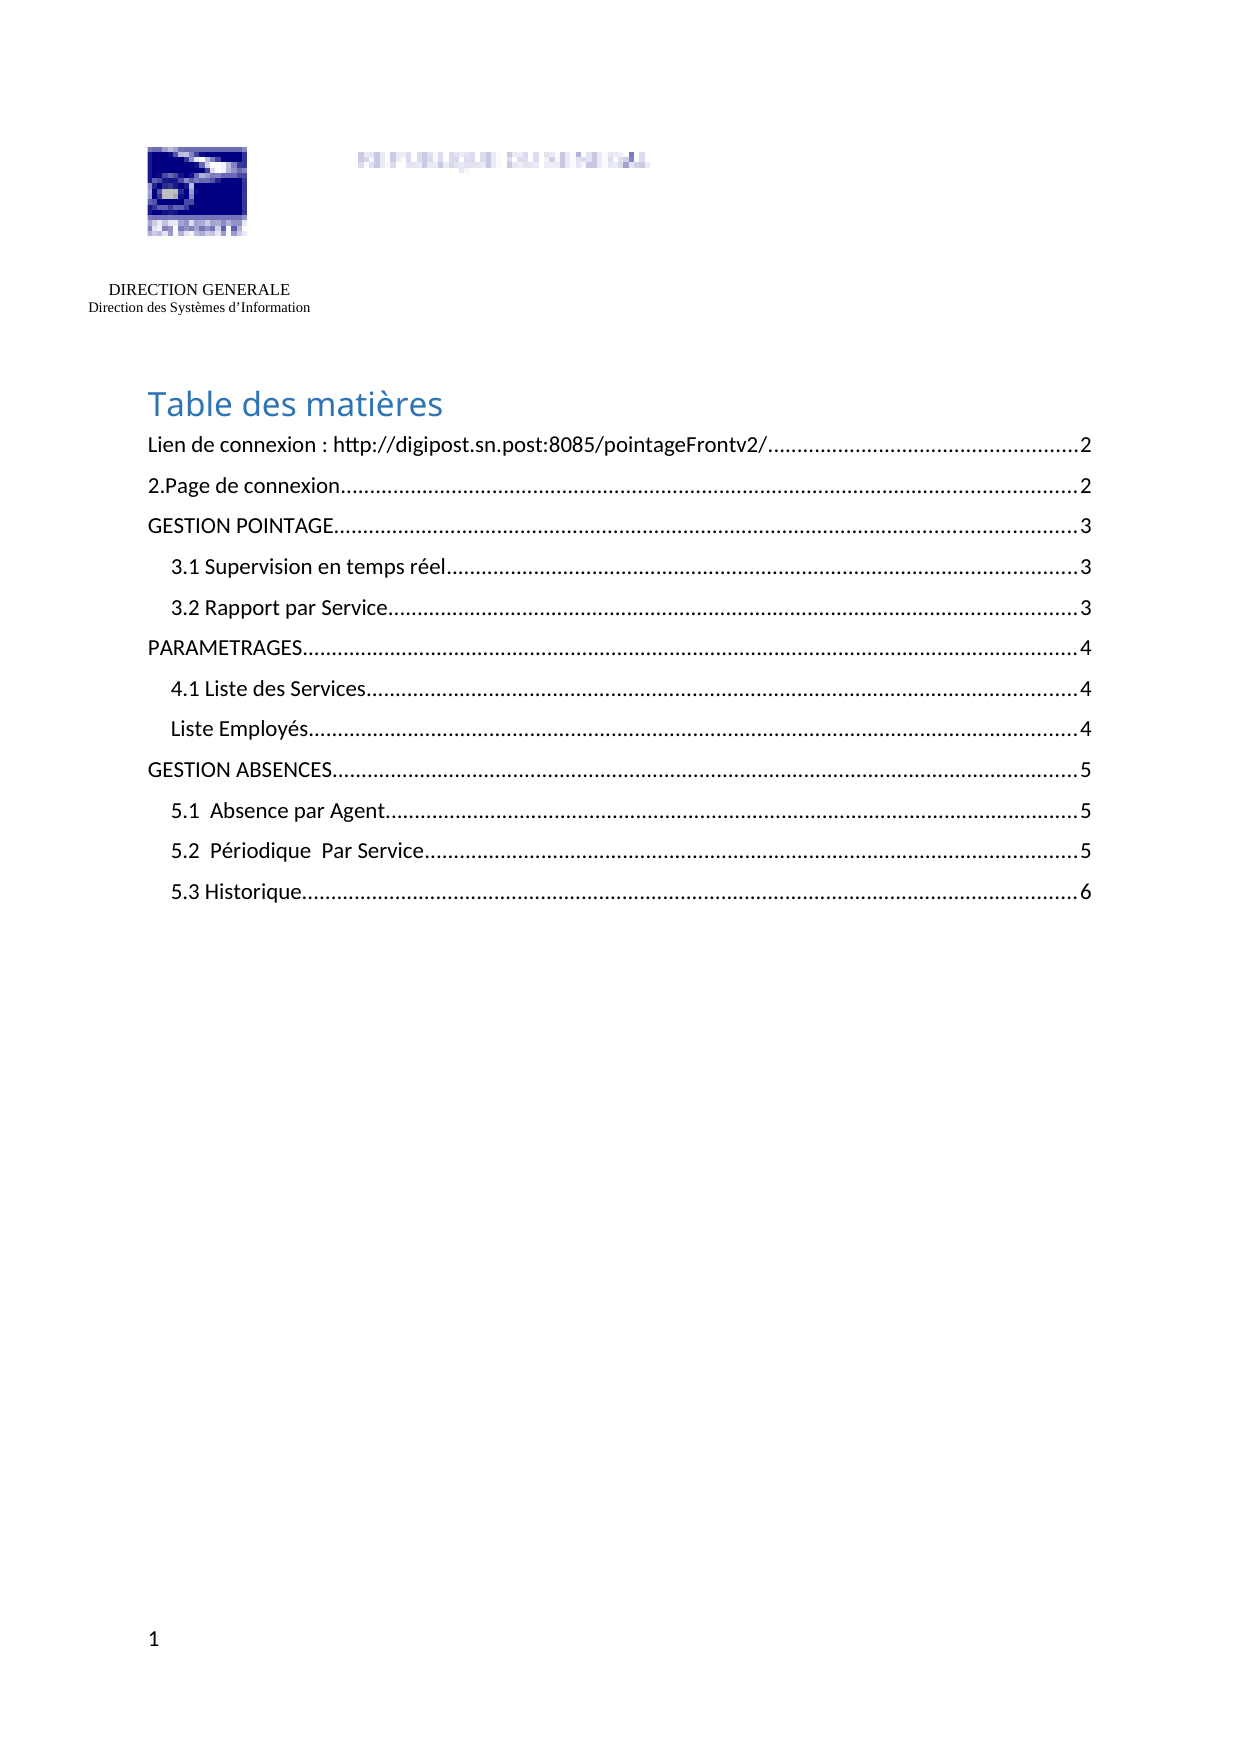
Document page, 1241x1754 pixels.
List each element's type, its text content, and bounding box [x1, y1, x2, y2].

text DIRECTION GENERALE [59, 279, 339, 298]
text Direction des Systèmes d’Information [59, 298, 339, 315]
